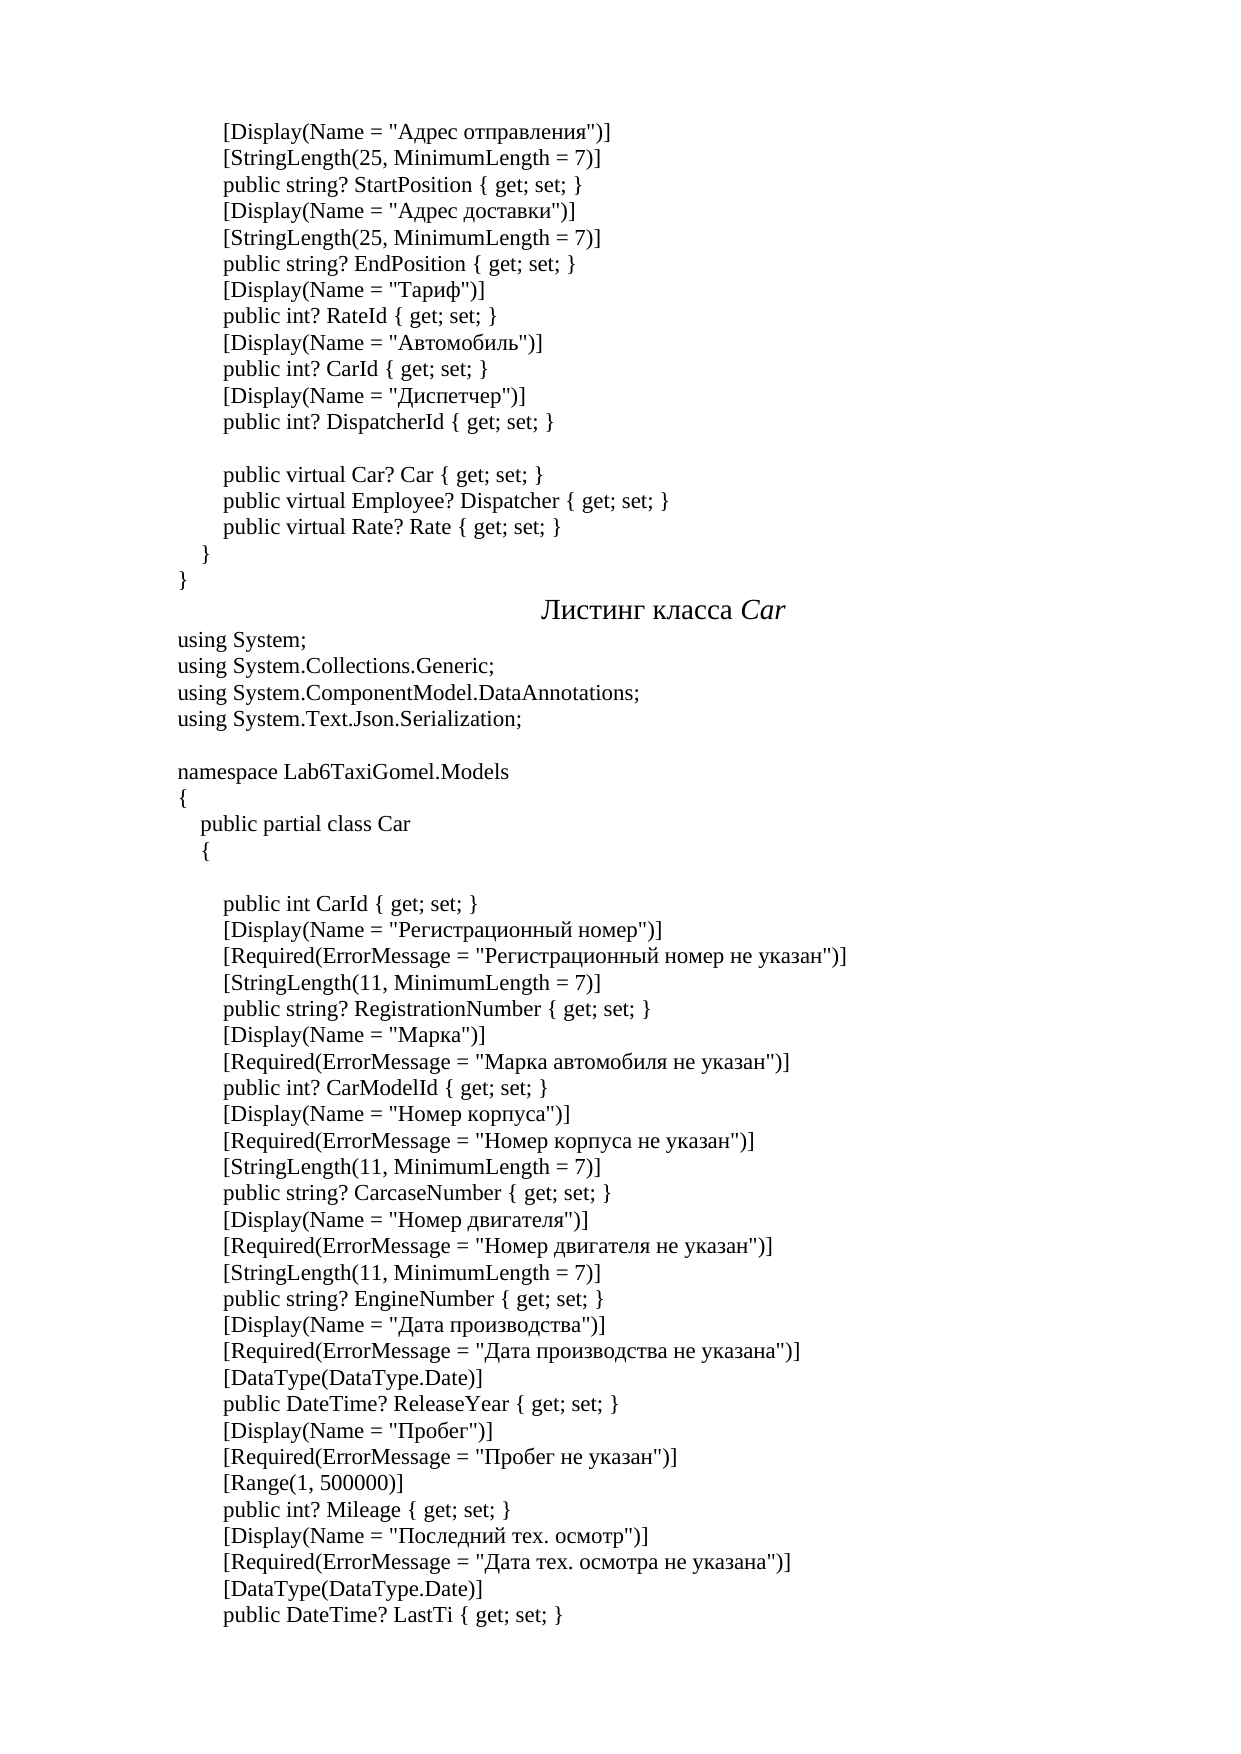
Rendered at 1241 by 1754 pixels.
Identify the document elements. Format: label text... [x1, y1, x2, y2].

text using System.Collections.Generic; [177, 652, 1152, 679]
text public int? Mileage { get; set; } [177, 1496, 1152, 1522]
text public int CarId { get; set; } [177, 889, 1152, 916]
text [Required(ErrorMessage = "Пробег не указан")] [177, 1443, 1152, 1469]
text [Display(Name = "Адрес доставки")] [177, 197, 1152, 223]
text public int? DispatcherId { get; set; } [177, 408, 1152, 434]
text [Required(ErrorMessage = "Дата тех. осмотра не указана")] [177, 1548, 1152, 1575]
text [StringLength(11, MinimumLength = 7)] [177, 1153, 1152, 1179]
text [DataType(DataType.Date)] [177, 1575, 1152, 1601]
text public virtual Employee? Dispatcher { get; set; } [177, 487, 1152, 513]
text [Required(ErrorMessage = "Дата производства не указана")] [177, 1338, 1152, 1364]
text public partial class Car [177, 811, 1152, 837]
text Листинг класса Car [177, 592, 1152, 626]
text public string? CarcaseNumber { get; set; } [177, 1179, 1152, 1206]
text [Display(Name = "Адрес отправления")] [177, 118, 1152, 144]
text [Required(ErrorMessage = "Номер двигателя не указан")] [177, 1232, 1152, 1258]
text [Required(ErrorMessage = "Регистрационный номер не указан")] [177, 942, 1152, 969]
text [StringLength(25, MinimumLength = 7)] [177, 223, 1152, 250]
text } [177, 566, 1152, 592]
text public int? RateId { get; set; } [177, 303, 1152, 329]
text [Display(Name = "Дата производства")] [177, 1311, 1152, 1338]
text public virtual Rate? Rate { get; set; } [177, 513, 1152, 540]
text public DateTime? ReleaseYear { get; set; } [177, 1390, 1152, 1417]
text [Display(Name = "Пробег")] [177, 1417, 1152, 1443]
text { [177, 837, 1152, 863]
text public string? EndPosition { get; set; } [177, 250, 1152, 276]
text public string? RegistrationNumber { get; set; } [177, 995, 1152, 1021]
text [Required(ErrorMessage = "Номер корпуса не указан")] [177, 1127, 1152, 1153]
text [StringLength(11, MinimumLength = 7)] [177, 969, 1152, 995]
text public string? StartPosition { get; set; } [177, 171, 1152, 197]
text [Display(Name = "Тариф")] [177, 276, 1152, 303]
text using System.Text.Json.Serialization; [177, 705, 1152, 731]
text [Display(Name = "Диспетчер")] [177, 382, 1152, 408]
text [StringLength(11, MinimumLength = 7)] [177, 1258, 1152, 1285]
text } [177, 540, 1152, 566]
text [Display(Name = "Автомобиль")] [177, 329, 1152, 355]
text using System.ComponentModel.DataAnnotations; [177, 679, 1152, 705]
text [Display(Name = "Номер корпуса")] [177, 1100, 1152, 1127]
text using System; [177, 626, 1152, 652]
text public string? EngineNumber { get; set; } [177, 1285, 1152, 1311]
text public DateTime? LastTi { get; set; } [177, 1601, 1152, 1627]
text [Required(ErrorMessage = "Марка автомобиля не указан")] [177, 1048, 1152, 1074]
text [Display(Name = "Последний тех. осмотр")] [177, 1522, 1152, 1548]
text [Display(Name = "Марка")] [177, 1021, 1152, 1048]
text public int? CarModelId { get; set; } [177, 1074, 1152, 1100]
text [Range(1, 500000)] [177, 1469, 1152, 1496]
text [Display(Name = "Номер двигателя")] [177, 1206, 1152, 1232]
text [Display(Name = "Регистрационный номер")] [177, 916, 1152, 942]
text [DataType(DataType.Date)] [177, 1364, 1152, 1390]
text public int? CarId { get; set; } [177, 355, 1152, 382]
text public virtual Car? Car { get; set; } [177, 461, 1152, 487]
text namespace Lab6TaxiGomel.Models [177, 758, 1152, 784]
text { [177, 784, 1152, 811]
text [StringLength(25, MinimumLength = 7)] [177, 144, 1152, 171]
